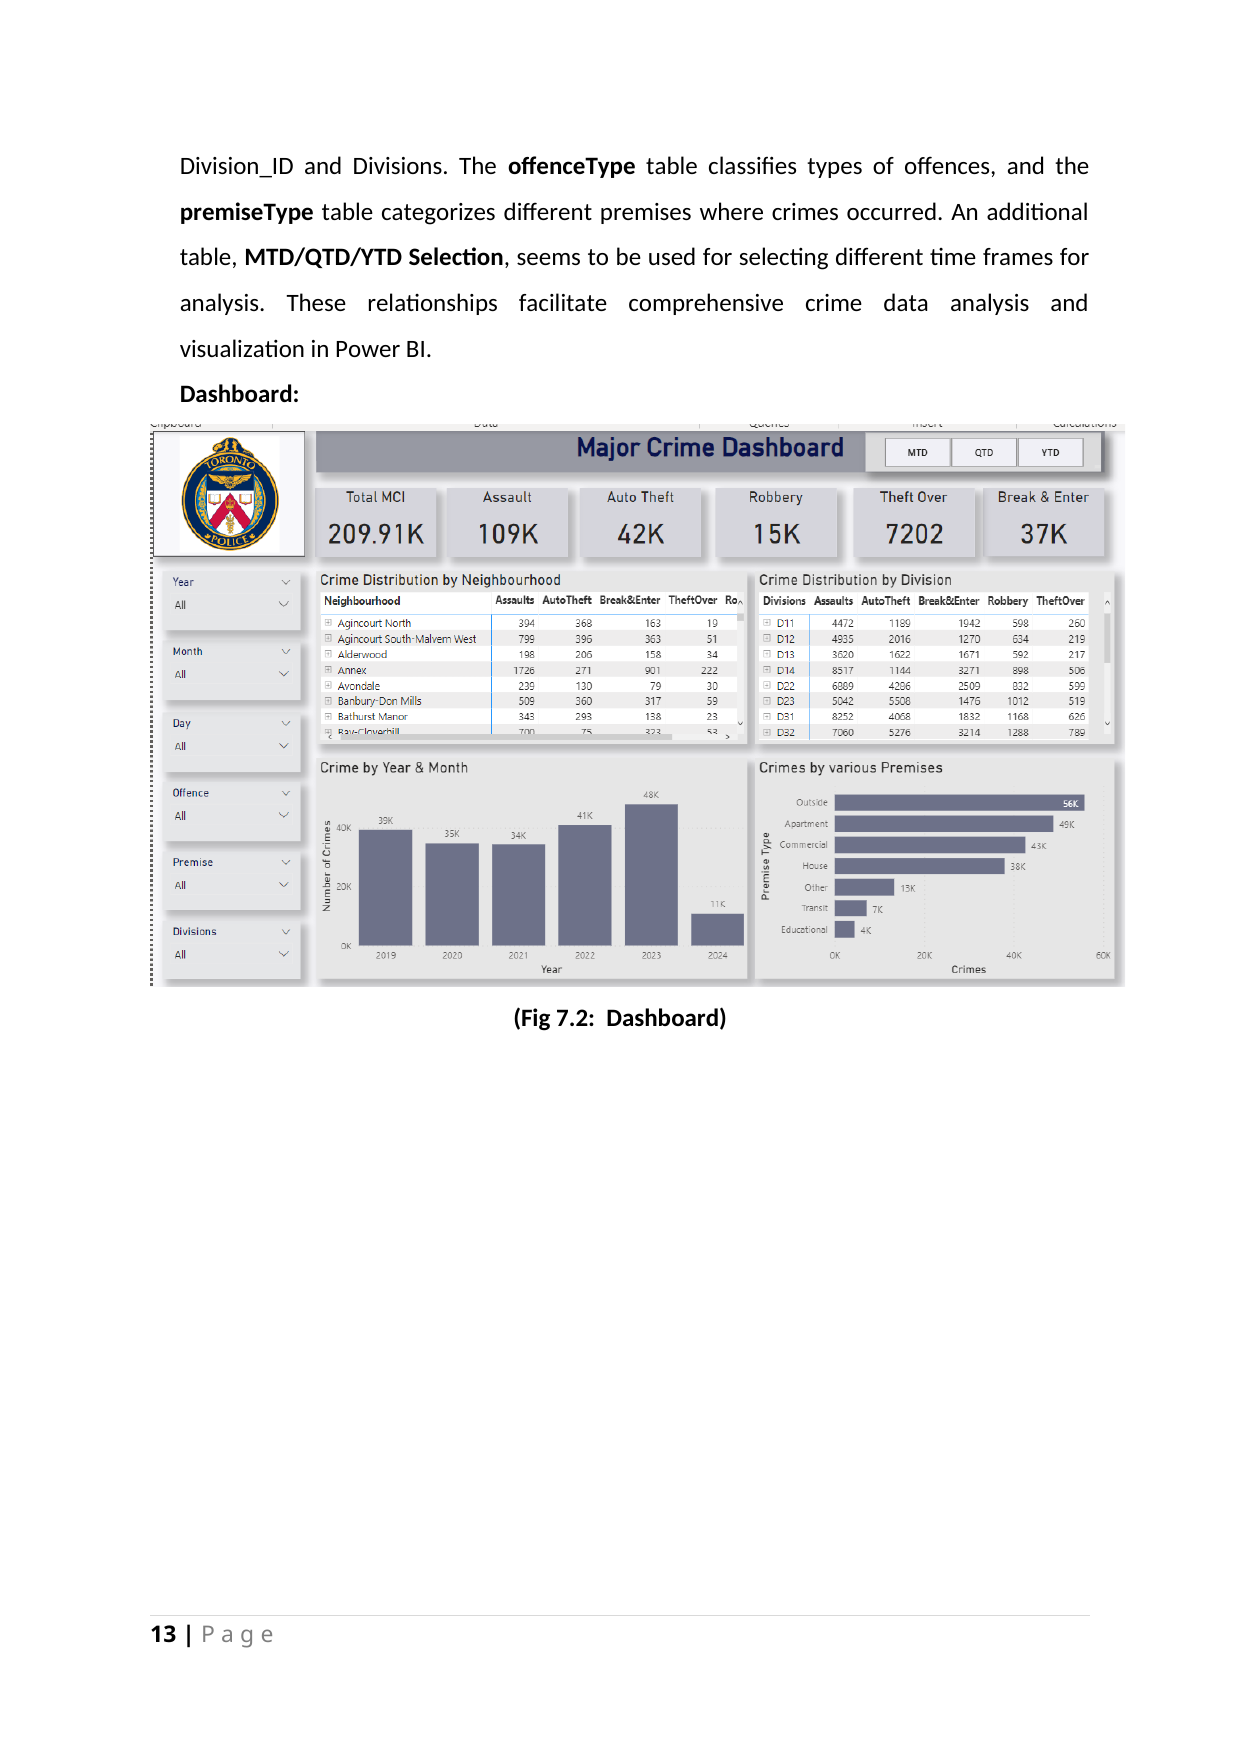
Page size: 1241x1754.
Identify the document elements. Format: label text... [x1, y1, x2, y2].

text (Fig 7.2: Dashboard) [150, 1002, 1090, 1033]
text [179, 150, 1090, 363]
text Dashboard: [179, 379, 1090, 409]
picture [150, 424, 1125, 987]
